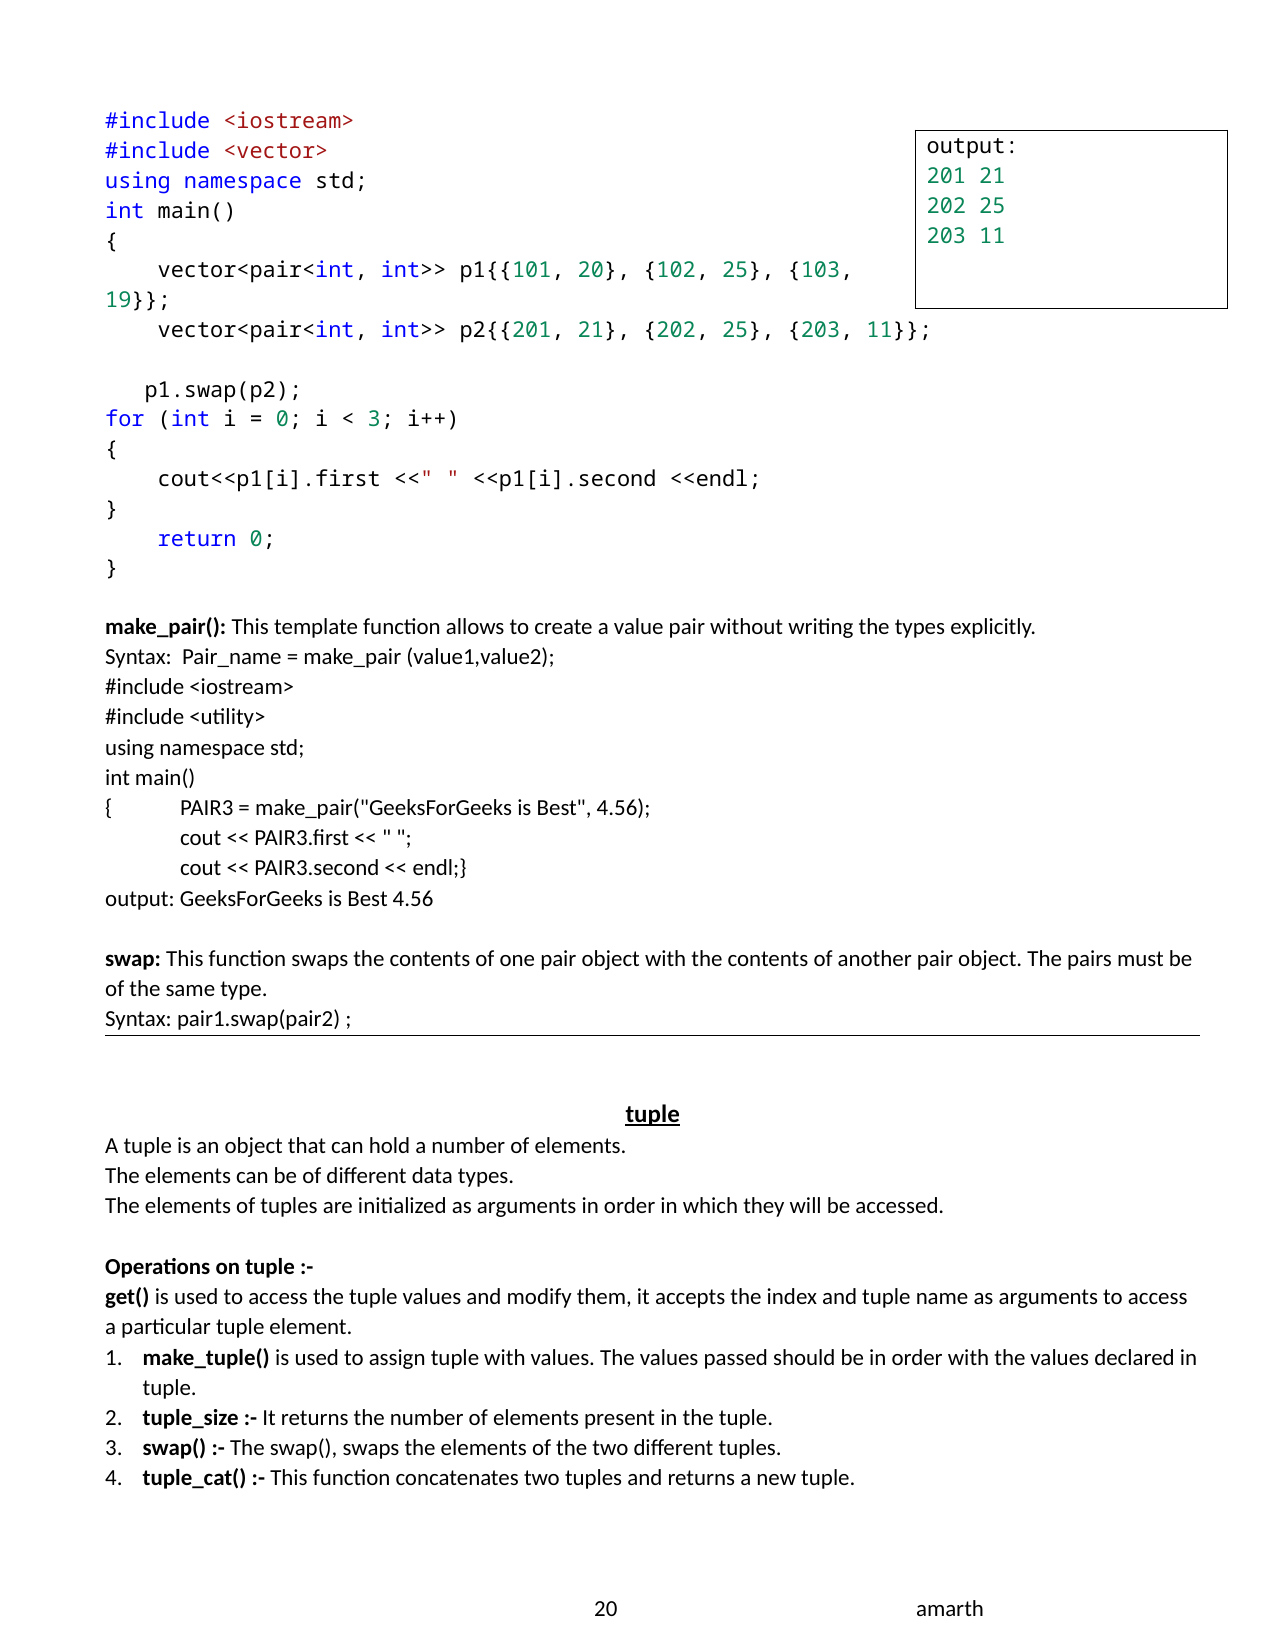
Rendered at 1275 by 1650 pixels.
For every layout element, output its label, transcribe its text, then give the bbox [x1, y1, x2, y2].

text swap: This function swaps the contents of one pair object with the contents of another pair object. The pairs must be of the same type. [105, 944, 1200, 1002]
subtitle tuple [105, 1098, 1200, 1129]
text vector<pair<int, int>> p1{{101, 20}, {102, 25}, {103, 19}}; [105, 254, 1200, 314]
text The elements can be of different data types. [105, 1161, 1200, 1189]
text The elements of tuples are initialized as arguments in order in which they will be accessed. [105, 1192, 1200, 1220]
text Syntax: Pair_name = make_pair (value1,value2); [105, 642, 1200, 670]
list tuple_size :- It returns the number of elements present in the tuple. [105, 1403, 1200, 1431]
list make_tuple() is used to assign tuple with values. The values passed should be in order with the values declared in tuple. [105, 1343, 1200, 1401]
text using namespace std; [105, 733, 1200, 761]
text } [105, 493, 1200, 522]
text output: GeeksForGeeks is Best 4.56 [105, 884, 1200, 912]
text } [105, 552, 1200, 582]
text Syntax: pair1.swap(pair2) ; [105, 1004, 1200, 1035]
text for (int i = 0; i < 3; i++) [105, 403, 1200, 433]
text get() is used to access the tuple values and modify them, it accepts the index and tuple name as arguments to access a particular tuple element. [105, 1282, 1200, 1341]
text A tuple is an object that can hold a number of elements. [105, 1131, 1200, 1159]
text #include <vector> [105, 135, 915, 165]
list tuple_cat() :- This function concatenates two tuples and returns a new tuple. [105, 1463, 1200, 1492]
text cout<<p1[i].first <<" " <<p1[i].second <<endl; [105, 463, 1200, 493]
text p1.swap(p2); [105, 373, 1200, 403]
text make_pair(): This template function allows to create a value pair without writing the types explicitly. [105, 612, 1200, 640]
text Operations on tuple :- [105, 1252, 1200, 1280]
text { [105, 224, 915, 254]
text vector<pair<int, int>> p2{{201, 21}, {202, 25}, {203, 11}}; [105, 314, 1200, 344]
text using namespace std; [105, 165, 915, 195]
table_header output: 201 21 202 25 203 11 [916, 131, 1227, 308]
text int main() [105, 763, 1200, 791]
text cout << PAIR3.first << " "; [105, 823, 1200, 851]
text { [105, 433, 1200, 463]
text #include <iostream> [105, 105, 1200, 135]
text int main() [105, 195, 915, 224]
text { PAIR3 = make_pair("GeeksForGeeks is Best", 4.56); [105, 793, 1200, 821]
text #include <utility> [105, 702, 1200, 731]
text cout << PAIR3.second << endl;} [105, 853, 1200, 882]
text #include <iostream> [105, 672, 1200, 700]
list swap() :- The swap(), swaps the elements of the two different tuples. [105, 1433, 1200, 1461]
text return 0; [105, 522, 1200, 552]
